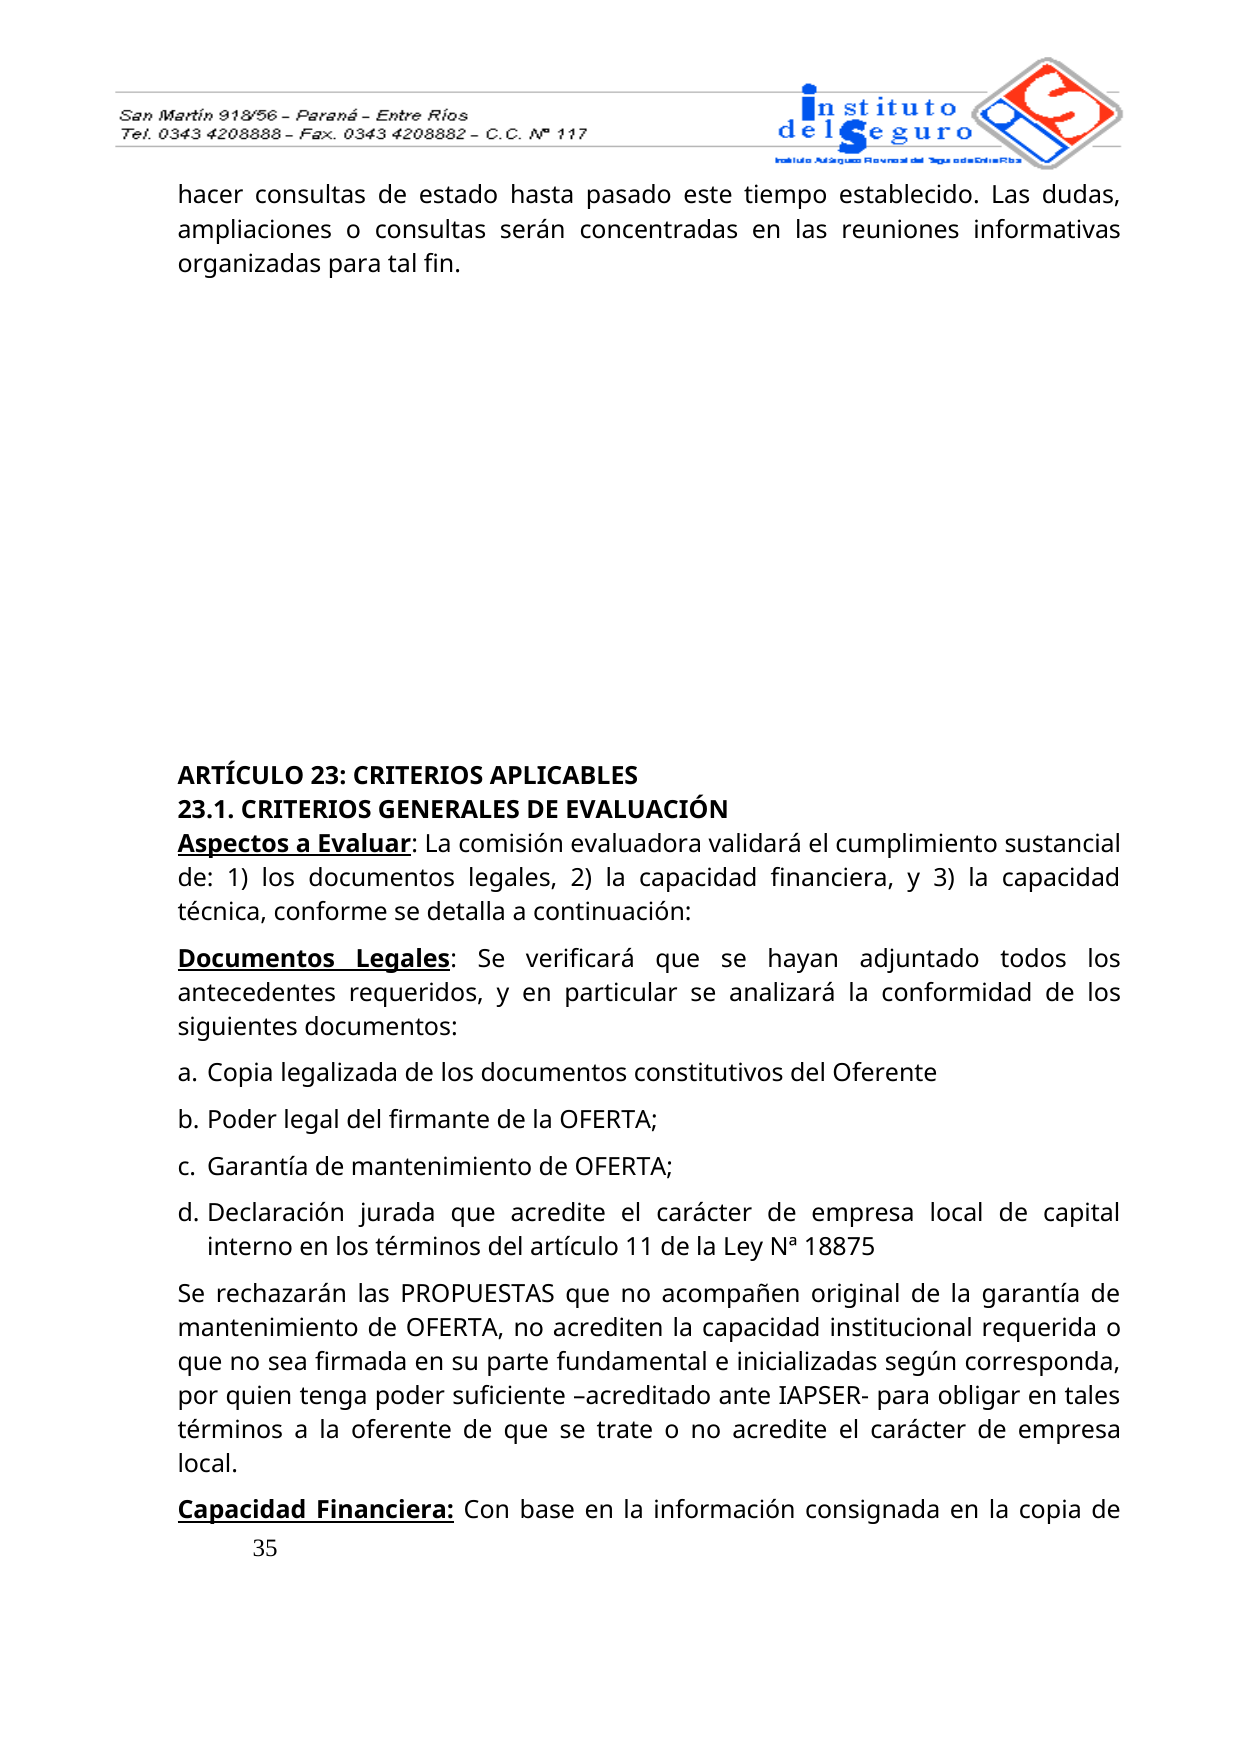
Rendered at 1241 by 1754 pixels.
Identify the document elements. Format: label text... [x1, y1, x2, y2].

text Documentos Legales: Se verificará que se hayan adjuntado todos los antecedentes requeridos, y en particular se analizará la conformidad de los siguientes documentos: [177, 940, 1122, 1042]
text Capacidad Financiera: Con base en la información consignada en la copia de los estados financieros auditados del OFERENTE, se verificará que: [177, 1492, 1122, 1526]
text Aspectos a Evaluar: La comisión evaluadora validará el cumplimiento sustancial de: 1) los documentos legales, 2) la capacidad financiera, y 3) la capacidad técnica, conforme se detalla a continuación: [177, 826, 1122, 928]
text ARTÍCULO 23: CRITERIOS APLICABLES [177, 757, 1122, 792]
list Poder legal del firmante de la OFERTA; [177, 1102, 1122, 1136]
list Declaración jurada que acredite el carácter de empresa local de capital interno en los términos del artículo 11 de la Ley Nª 18875 [177, 1195, 1122, 1263]
text 23.1. CRITERIOS GENERALES DE EVALUACIÓN [177, 792, 1122, 826]
picture [115, 57, 1140, 175]
list Garantía de mantenimiento de OFERTA; [177, 1148, 1122, 1182]
list Copia legalizada de los documentos constitutivos del Oferente [177, 1055, 1122, 1089]
text Se rechazarán las PROPUESTAS que no acompañen original de la garantía de mantenimiento de OFERTA, no acrediten la capacidad institucional requerida o que no sea firmada en su parte fundamental e inicializadas según corresponda, por quien tenga poder suficiente –acreditado ante IAPSER- para obligar en tales términos a la oferente de que se trate o no acredite el carácter de empresa local. [177, 1275, 1122, 1480]
